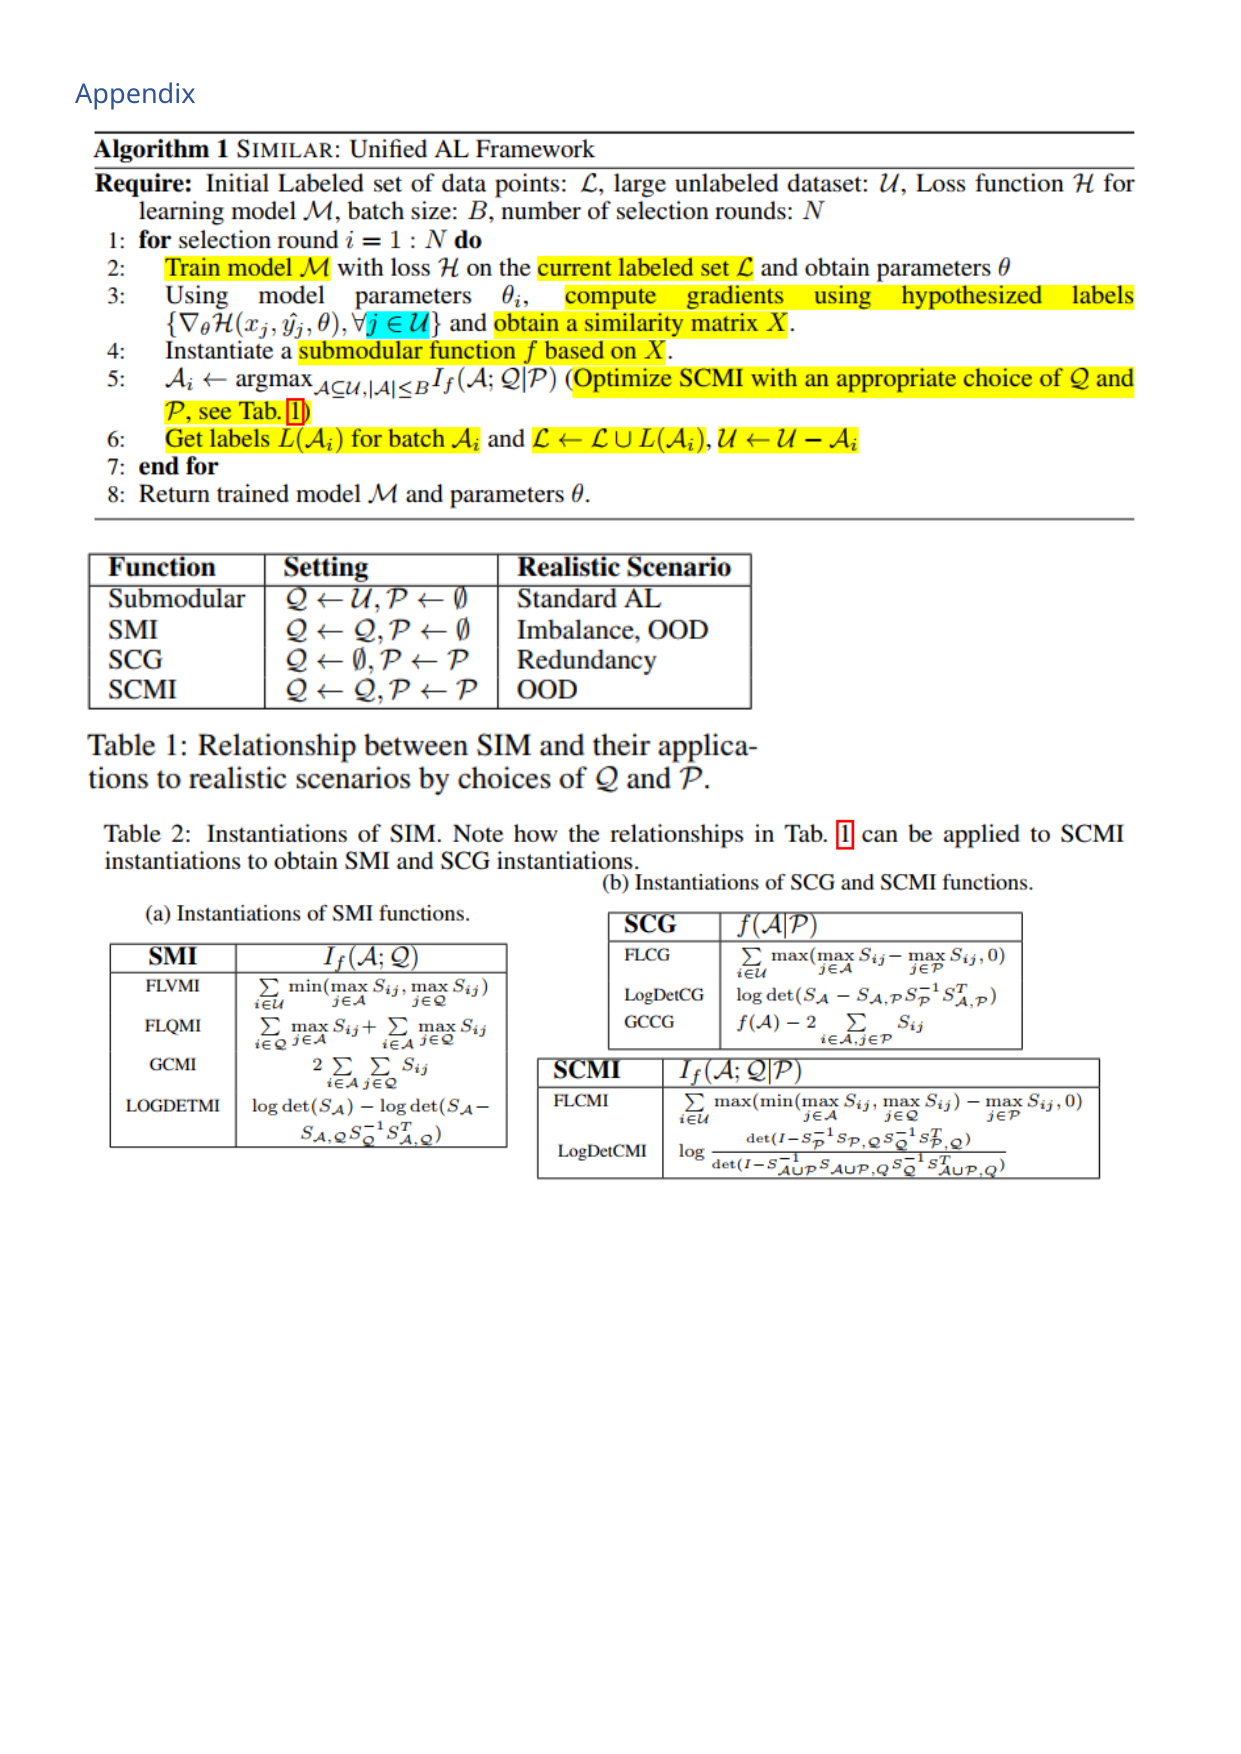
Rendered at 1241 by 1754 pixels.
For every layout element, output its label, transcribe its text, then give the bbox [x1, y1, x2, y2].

picture [75, 802, 1166, 1202]
picture [75, 540, 768, 801]
picture [75, 114, 1166, 539]
subtitle Appendix [75, 75, 1165, 112]
